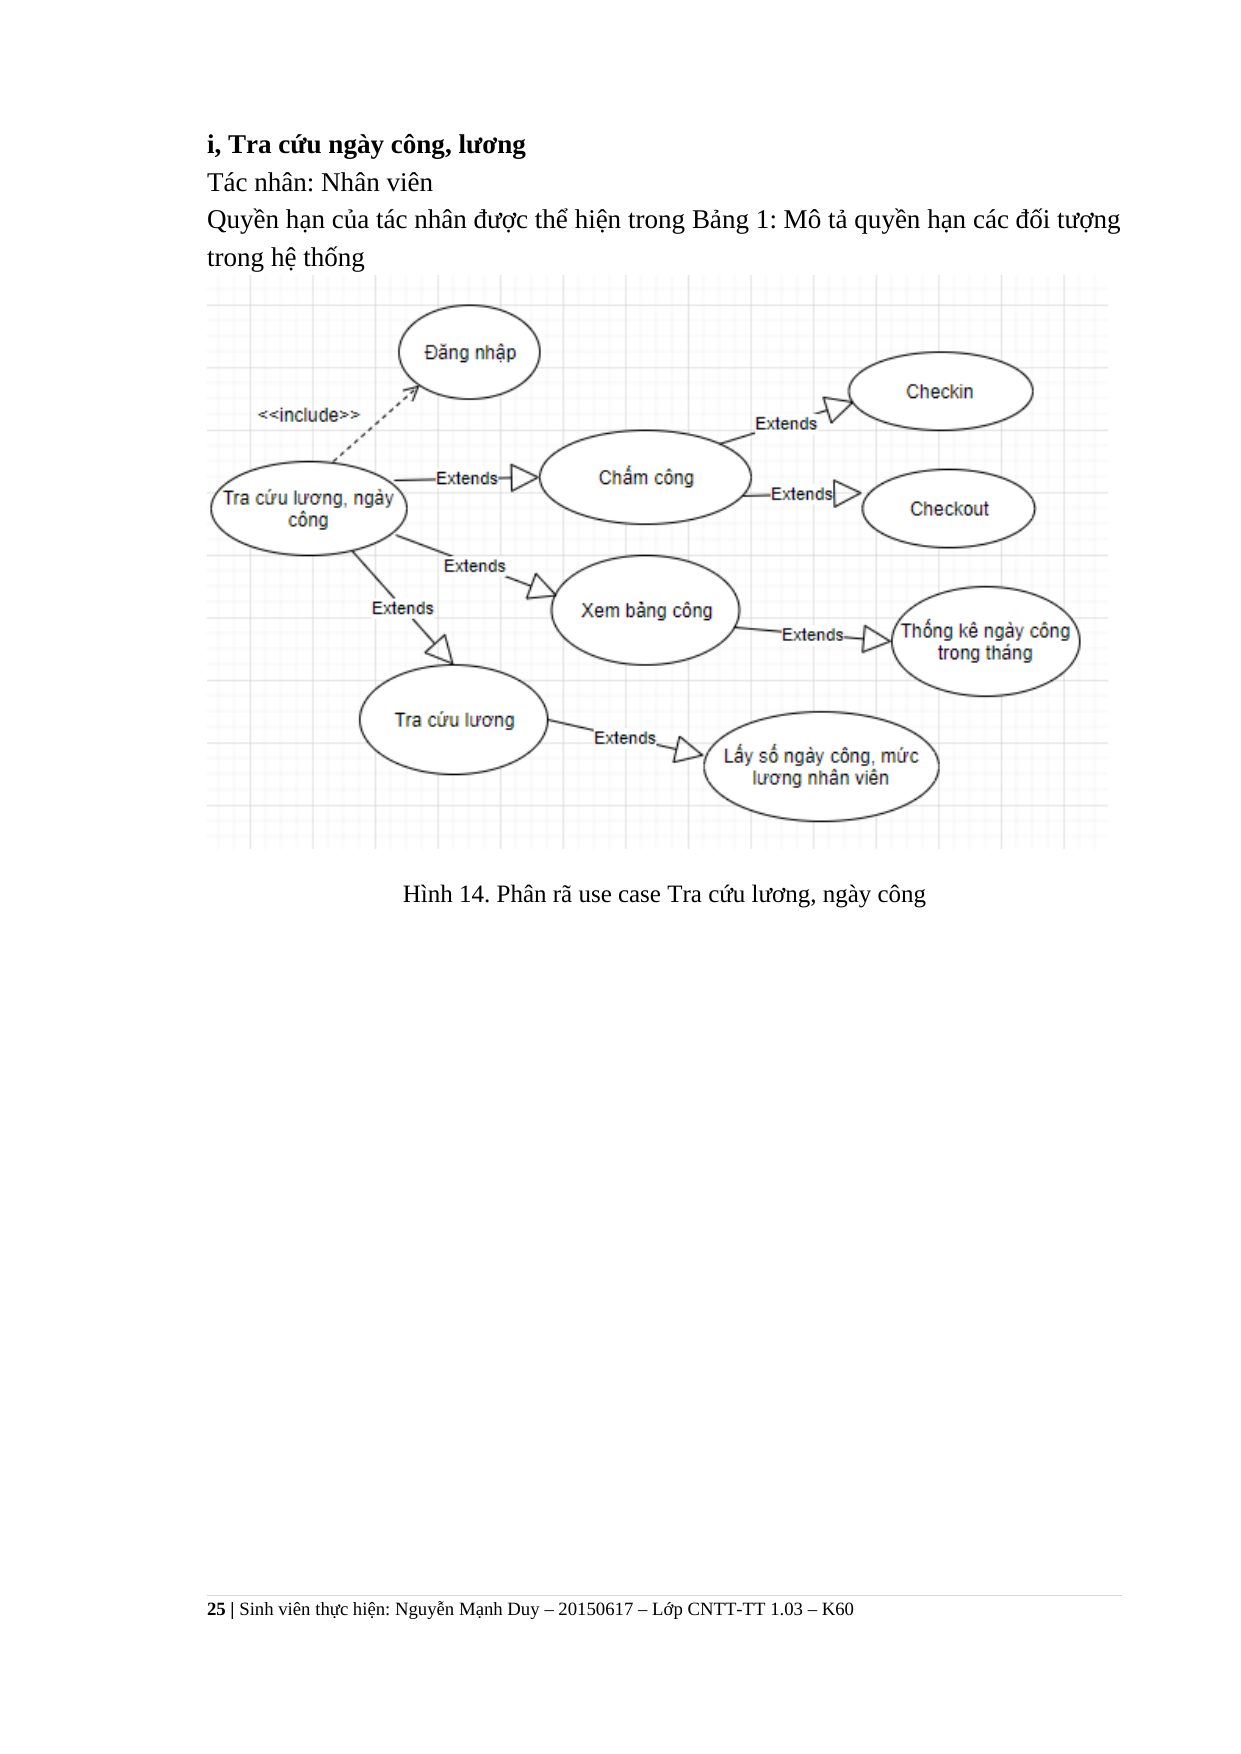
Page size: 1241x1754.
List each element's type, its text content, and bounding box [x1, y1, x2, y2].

text Tác nhân: Nhân viên [207, 163, 1122, 200]
picture [206, 275, 1109, 849]
text i, Tra cứu ngày công, lương [207, 125, 1122, 163]
text Quyền hạn của tác nhân được thể hiện trong Bảng 1: Mô tả quyền hạn các đối tượng trong hệ thống [207, 200, 1122, 275]
text Hình 14. Phân rã use case Tra cứu lương, ngày công [207, 875, 1122, 913]
